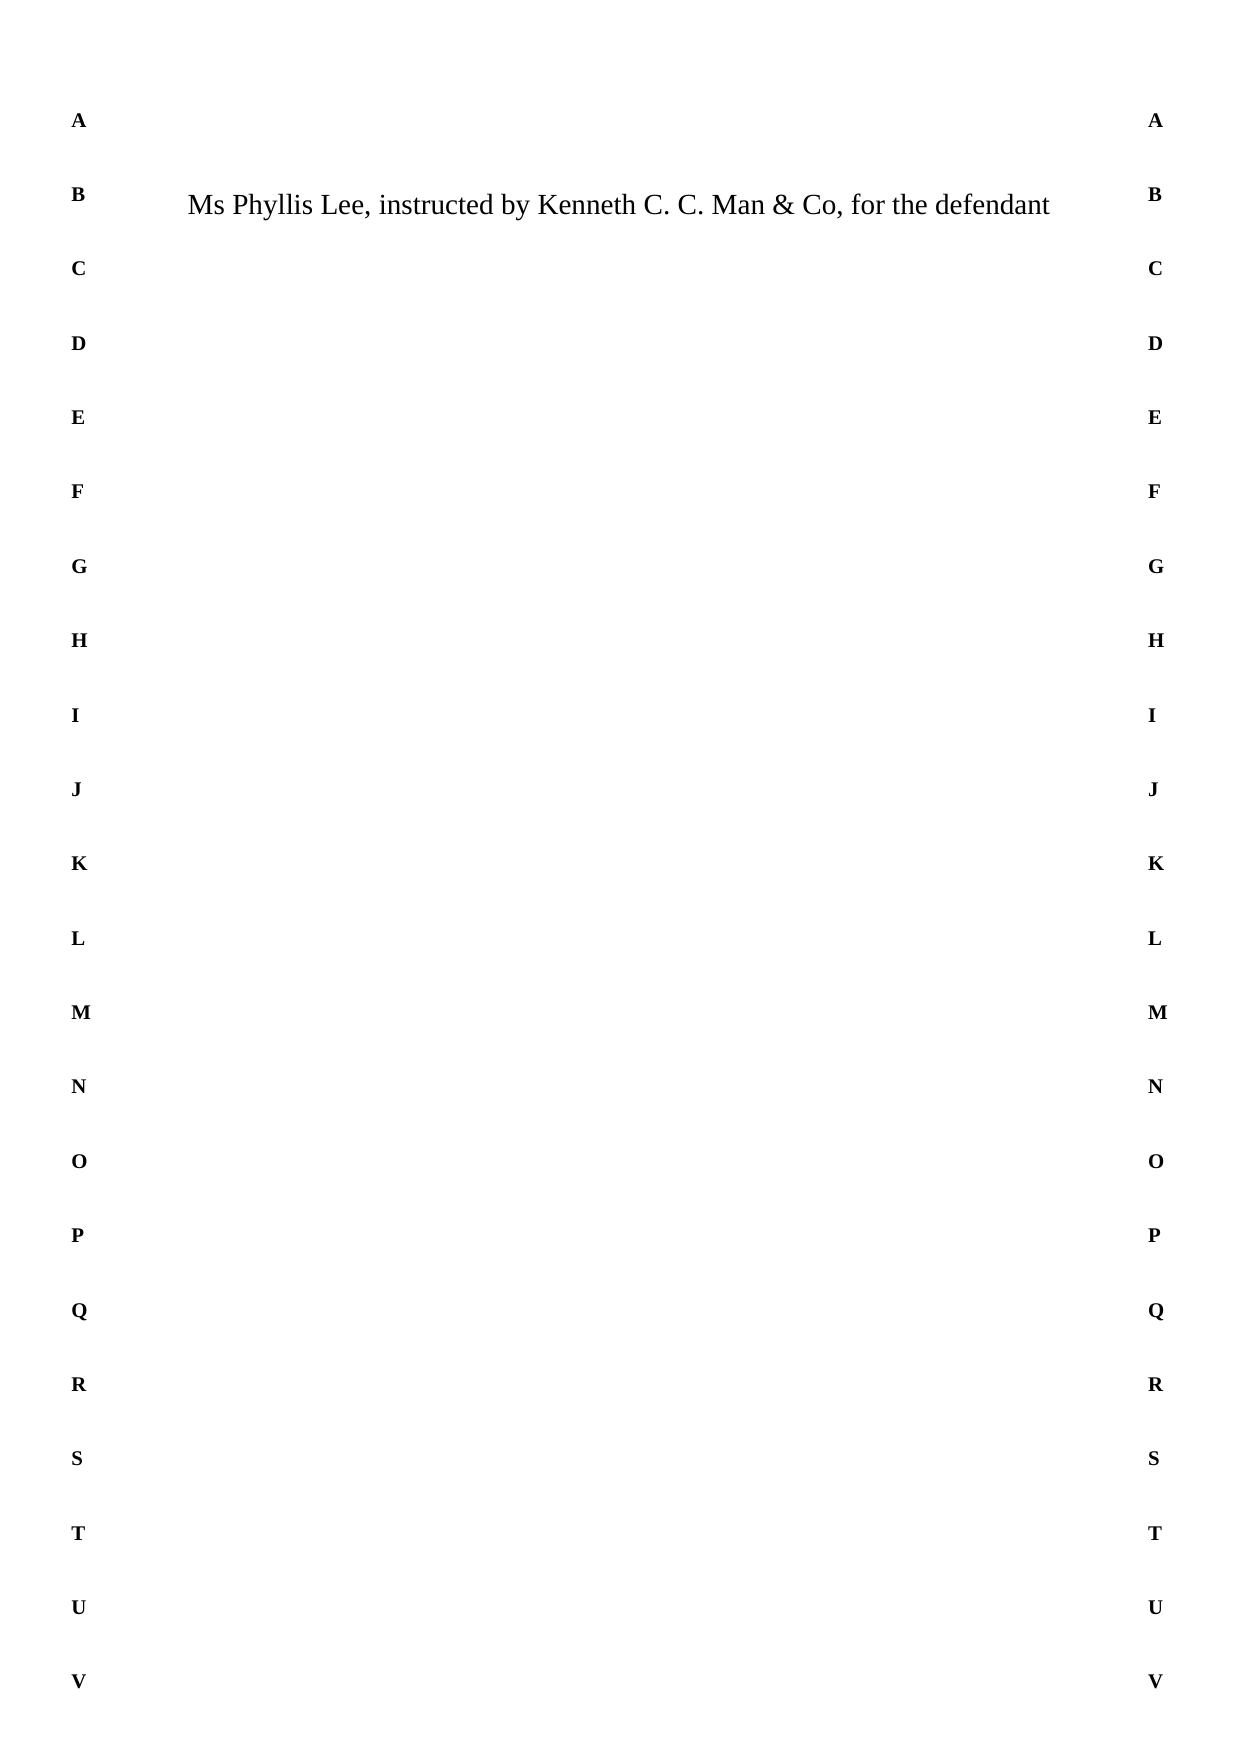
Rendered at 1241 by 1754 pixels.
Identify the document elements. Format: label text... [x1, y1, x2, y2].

text Ms Phyllis Lee, instructed by Kenneth C. C. Man & Co, for the defendant [187, 187, 1053, 221]
